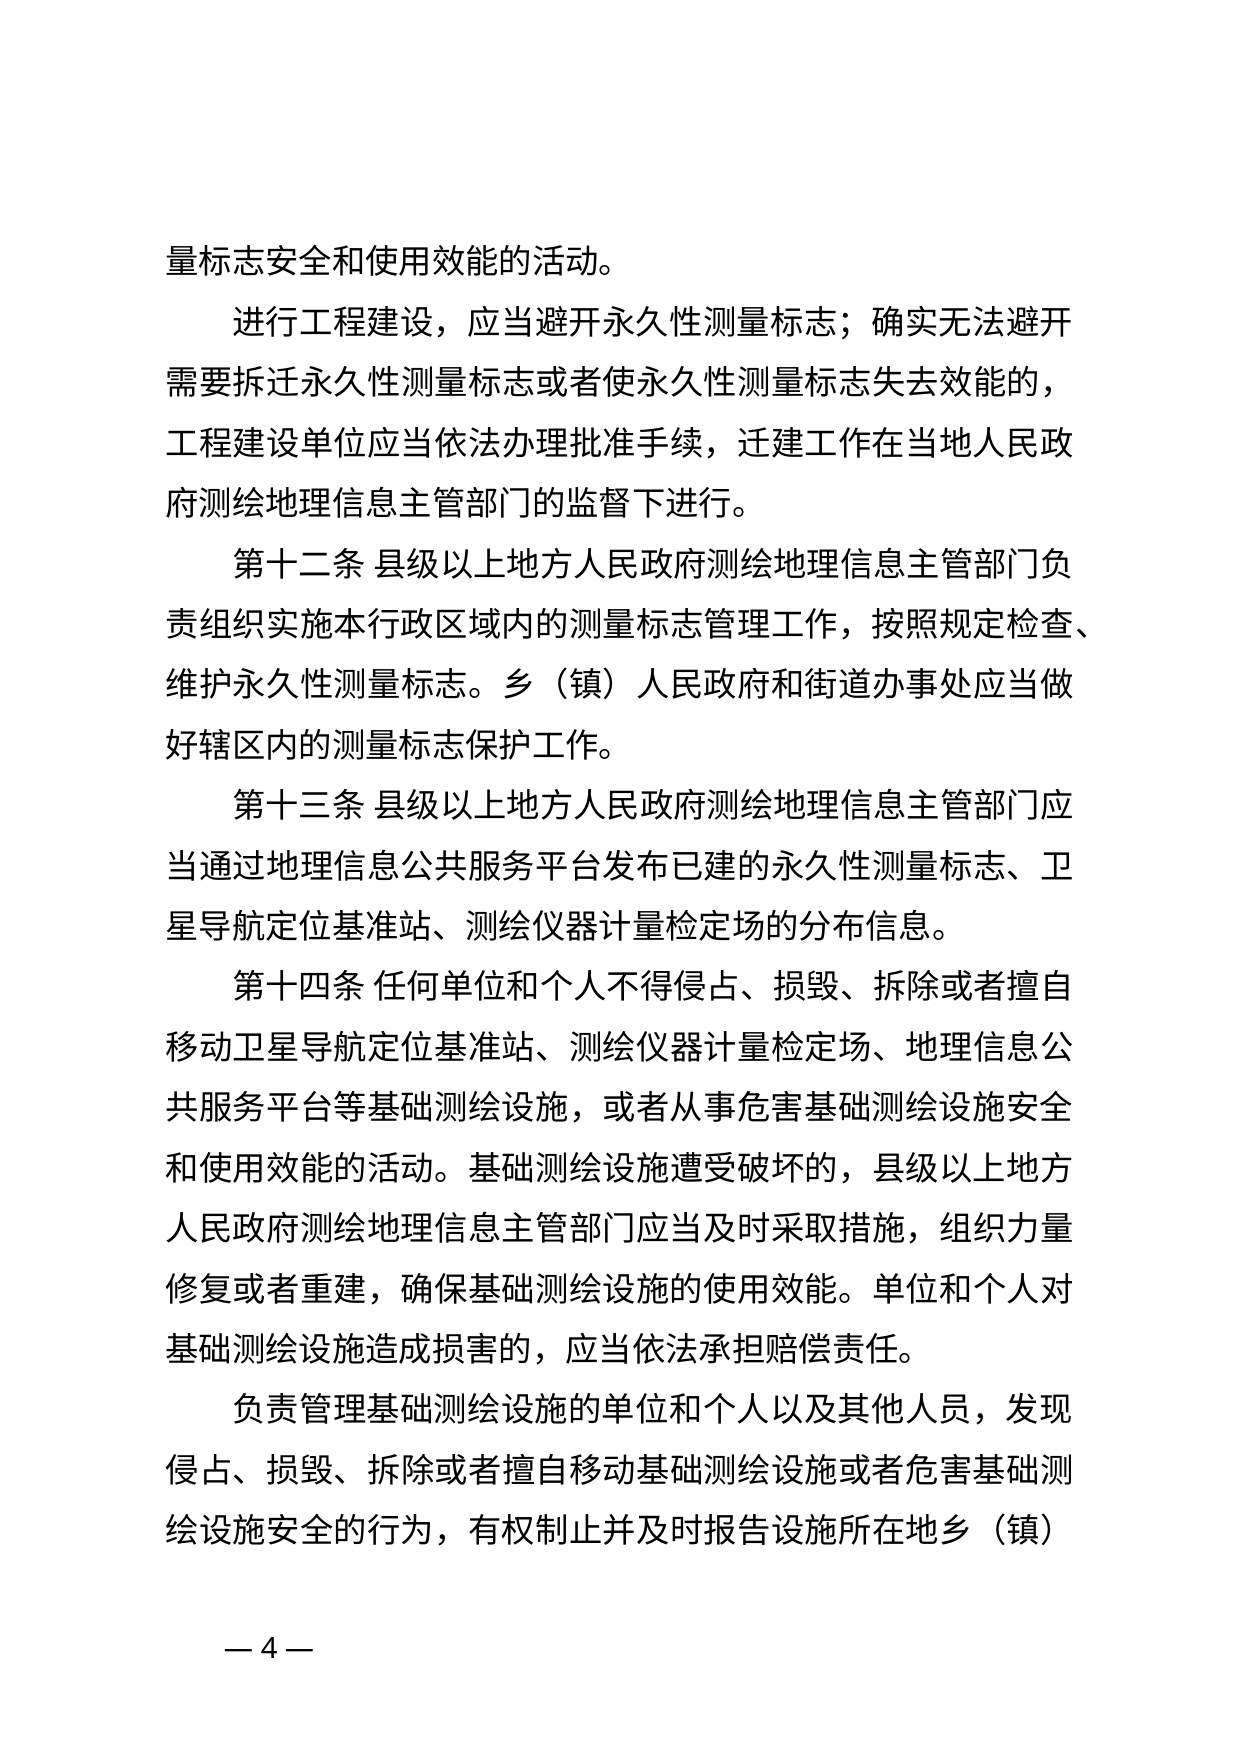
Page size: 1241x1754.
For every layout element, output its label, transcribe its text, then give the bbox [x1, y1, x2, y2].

text 第十三条 县级以上地方人民政府测绘地理信息主管部门应当通过地理信息公共服务平台发布已建的永久性测量标志、卫星导航定位基准站、测绘仪器计量检定场的分布信息。 [165, 769, 1075, 951]
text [165, 226, 1075, 286]
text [165, 1373, 1075, 1555]
text 第十二条 县级以上地方人民政府测绘地理信息主管部门负责组织实施本行政区域内的测量标志管理工作，按照规定检查、维护永久性测量标志。乡（镇）人民政府和街道办事处应当做好辖区内的测量标志保护工作。 [165, 528, 1075, 769]
text 第十四条 任何单位和个人不得侵占、损毁、拆除或者擅自移动卫星导航定位基准站、测绘仪器计量检定场、地理信息公共服务平台等基础测绘设施，或者从事危害基础测绘设施安全和使用效能的活动。基础测绘设施遭受破坏的，县级以上地方人民政府测绘地理信息主管部门应当及时采取措施，组织力量修复或者重建，确保基础测绘设施的使用效能。单位和个人对基础测绘设施造成损害的，应当依法承担赔偿责任。 [165, 951, 1075, 1373]
text 进行工程建设，应当避开永久性测量标志；确实无法避开，需要拆迁永久性测量标志或者使永久性测量标志失去效能的，工程建设单位应当依法办理批准手续，迁建工作在当地人民政府测绘地理信息主管部门的监督下进行。 [165, 286, 1075, 528]
